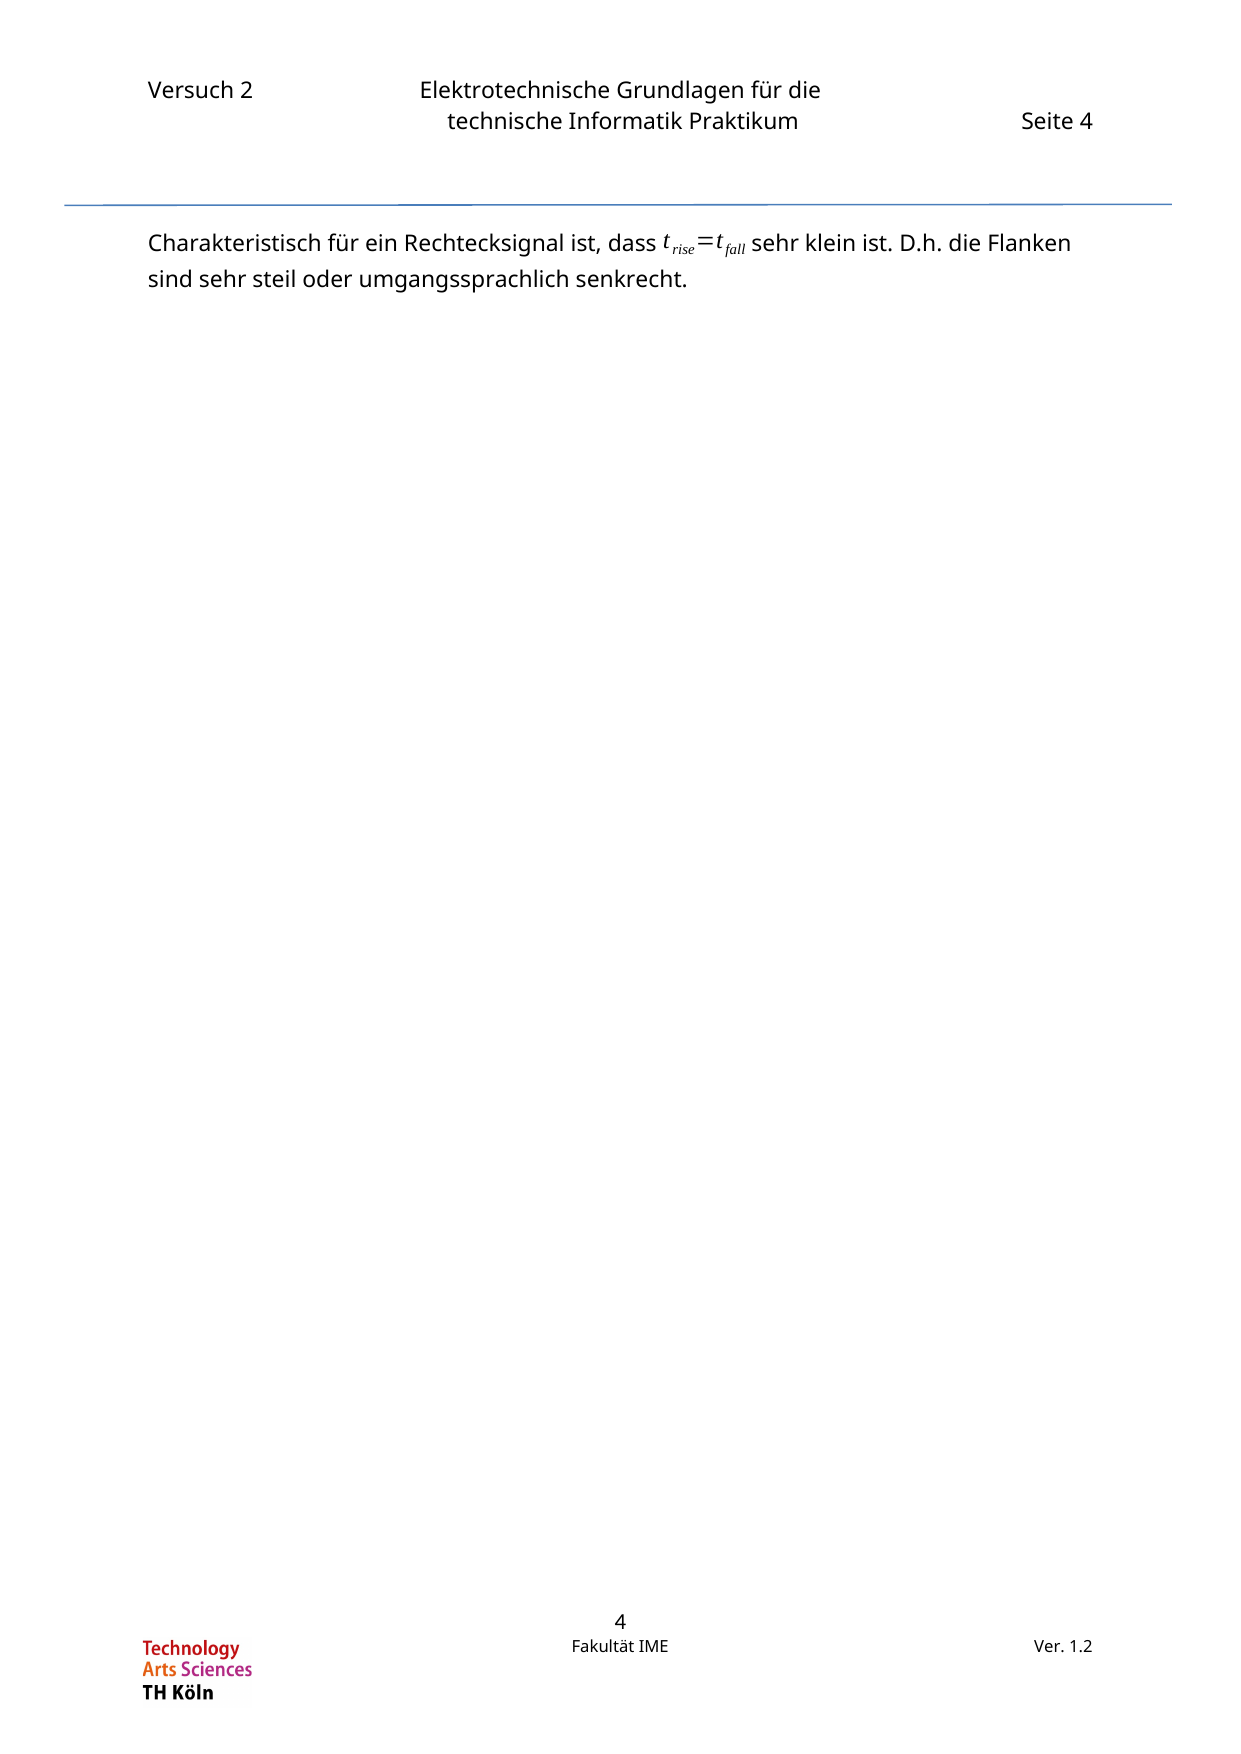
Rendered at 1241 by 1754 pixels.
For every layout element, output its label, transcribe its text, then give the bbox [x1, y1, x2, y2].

text Charakteristisch für ein Rechtecksignal ist, dass sehr klein ist. D.h. die Flanken sind sehr steil oder umgangssprachlich senkrecht. [148, 227, 1093, 294]
picture [142, 1637, 252, 1707]
